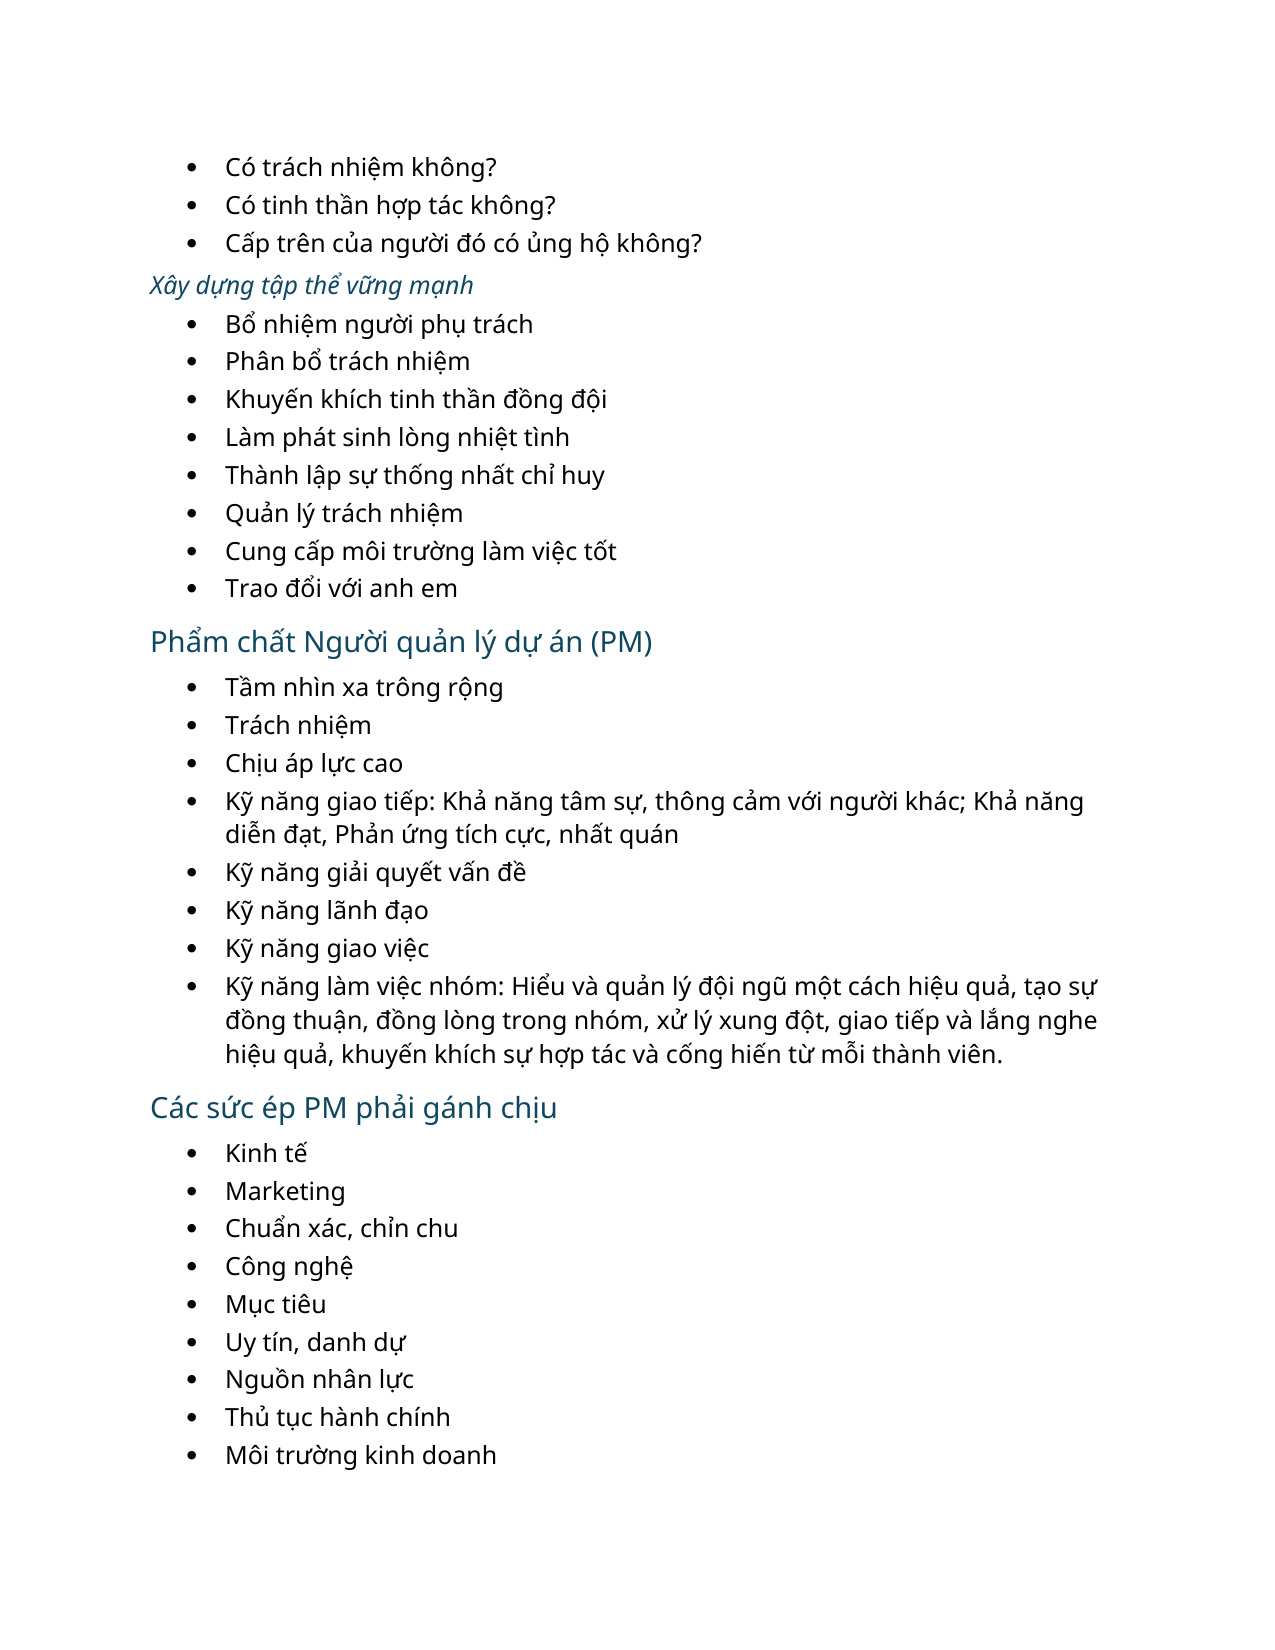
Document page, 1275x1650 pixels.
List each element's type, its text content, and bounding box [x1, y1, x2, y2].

list Nguồn nhân lực [187, 1362, 1125, 1396]
subtitle Các sức ép PM phải gánh chịu [150, 1087, 1125, 1127]
list Trao đổi với anh em [187, 571, 1125, 605]
list Khuyến khích tinh thần đồng đội [187, 382, 1125, 416]
list Thủ tục hành chính [187, 1400, 1125, 1434]
list Marketing [187, 1173, 1125, 1207]
list Làm phát sinh lòng nhiệt tình [187, 420, 1125, 454]
list Mục tiêu [187, 1287, 1125, 1321]
list Công nghệ [187, 1249, 1125, 1283]
subtitle Xây dựng tập thể vững mạnh [150, 268, 1125, 302]
list Chịu áp lực cao [187, 745, 1125, 779]
list Trách nhiệm [187, 707, 1125, 742]
list Kinh tế [187, 1135, 1125, 1169]
list Có trách nhiệm không? [187, 150, 1125, 184]
list Chuẩn xác, chỉn chu [187, 1211, 1125, 1245]
list Tầm nhìn xa trông rộng [187, 670, 1125, 704]
list Kỹ năng giải quyết vấn đề [187, 855, 1125, 889]
list Kỹ năng làm việc nhóm: Hiểu và quản lý đội ngũ một cách hiệu quả, tạo sự đồng thuận, đồng lòng trong nhóm, xử lý xung đột, giao tiếp và lắng nghe hiệu quả, khuyến khích sự hợp tác và cống hiến từ mỗi thành viên. [187, 968, 1125, 1071]
list Quản lý trách nhiệm [187, 495, 1125, 529]
list Kỹ năng lãnh đạo [187, 893, 1125, 927]
list Uy tín, danh dự [187, 1324, 1125, 1358]
list Cấp trên của người đó có ủng hộ không? [187, 226, 1125, 260]
list Cung cấp môi trường làm việc tốt [187, 533, 1125, 567]
list Bổ nhiệm người phụ trách [187, 306, 1125, 340]
list Kỹ năng giao việc [187, 931, 1125, 965]
list Kỹ năng giao tiếp: Khả năng tâm sự, thông cảm với người khác; Khả năng diễn đạt, Phản ứng tích cực, nhất quán [187, 783, 1125, 851]
subtitle Phẩm chất Người quản lý dự án (PM) [150, 622, 1125, 661]
list Phân bổ trách nhiệm [187, 344, 1125, 378]
list Thành lập sự thống nhất chỉ huy [187, 457, 1125, 492]
list Môi trường kinh doanh [187, 1438, 1125, 1472]
list Có tinh thần hợp tác không? [187, 188, 1125, 222]
